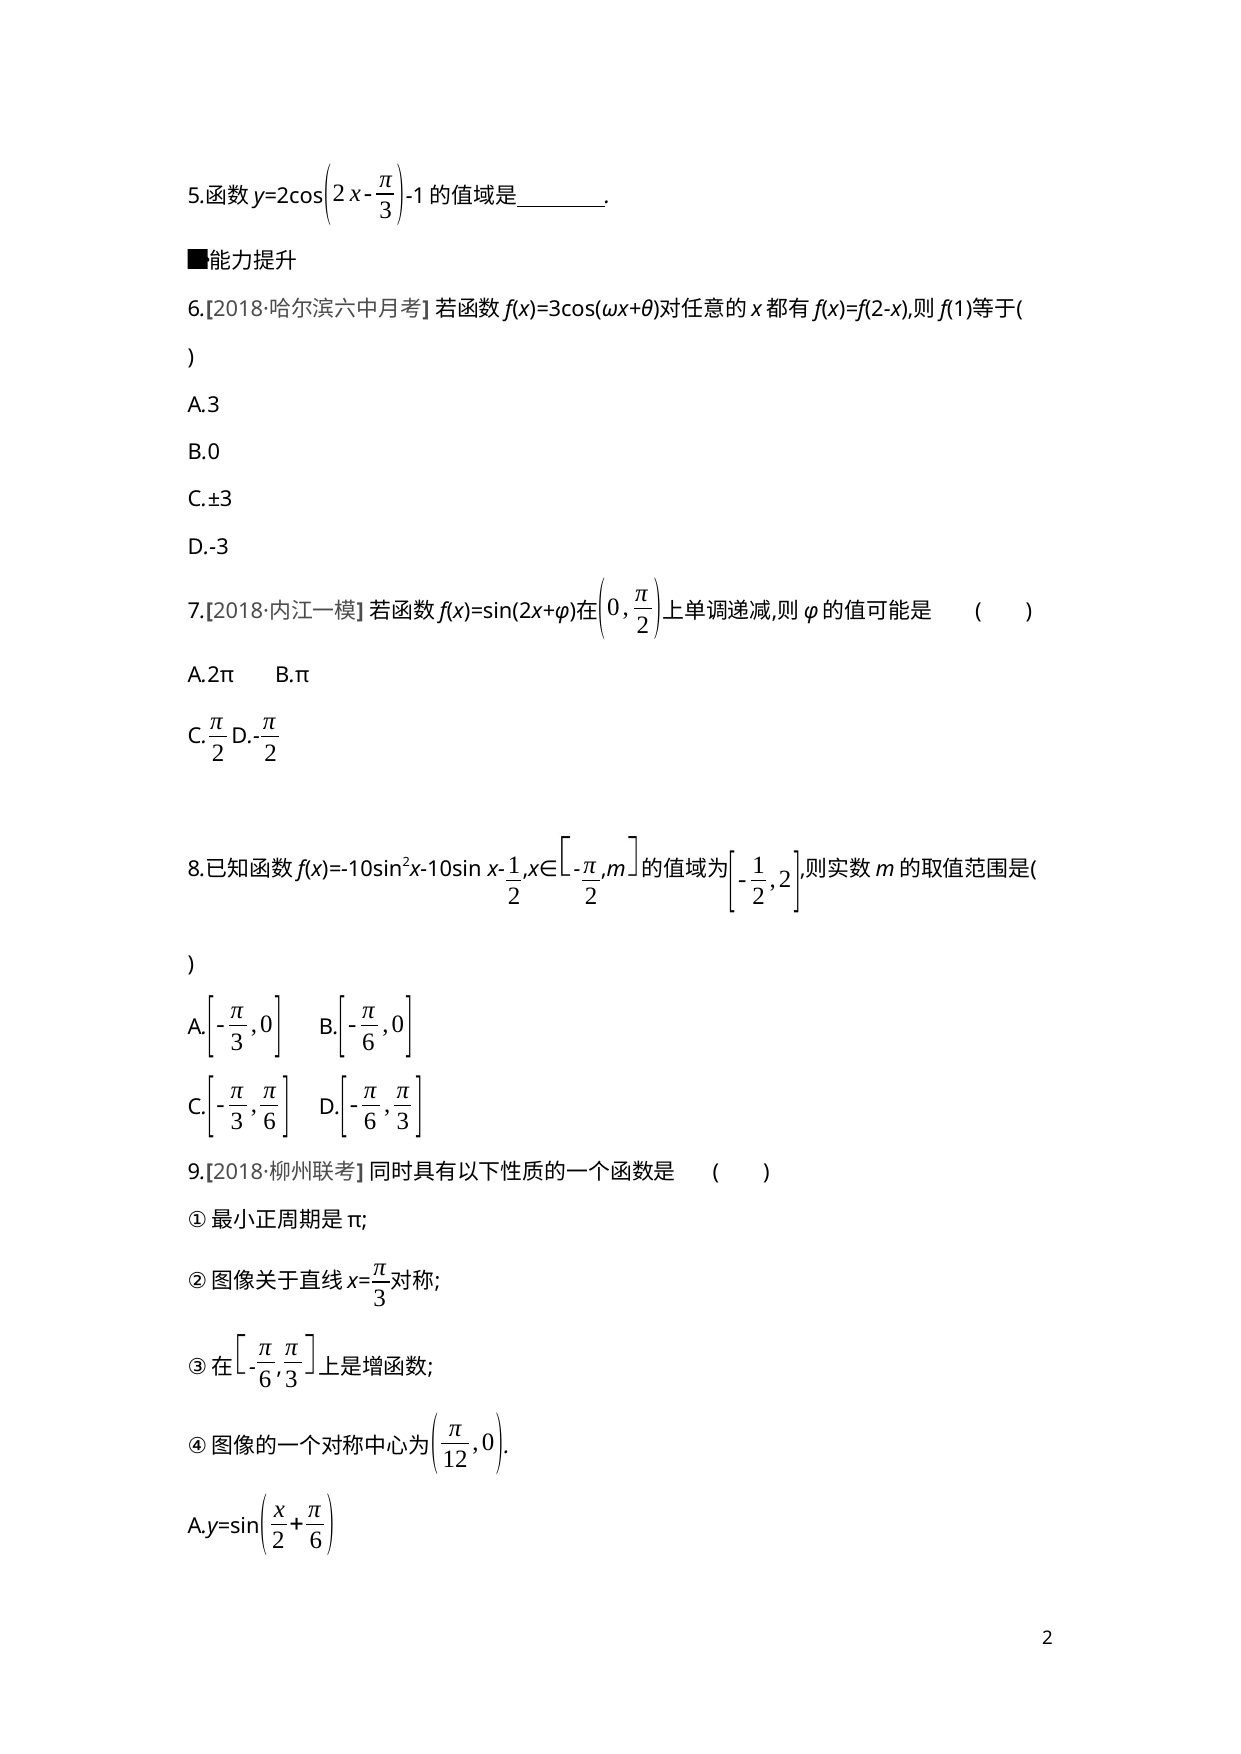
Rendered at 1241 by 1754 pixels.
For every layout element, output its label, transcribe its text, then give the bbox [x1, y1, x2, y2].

text 7.[2018·内江一模] 若函数f(x)=sin(2x+φ)在上单调递减,则φ的值可能是 ( ) [187, 577, 1053, 642]
text ③在-,上是增函数; [187, 1331, 1053, 1396]
text A.2π B.π [187, 658, 1053, 690]
text B.0 [187, 435, 1053, 467]
picture [302, 1330, 319, 1375]
text 6.[2018·哈尔滨六中月考] 若函数f(x)=3cos(ωx+θ)对任意的x都有f(x)=f(2-x),则f(1)等于( ) [187, 291, 1053, 372]
picture [187, 249, 210, 269]
picture [557, 832, 574, 877]
picture [233, 1330, 249, 1375]
text 5.函数y=2cos-1的值域是 . [187, 162, 1053, 227]
text ①最小正周期是π; [187, 1202, 1053, 1234]
text 9.[2018·柳州联考] 同时具有以下性质的一个函数是 ( ) [187, 1153, 1053, 1186]
text A. B. [187, 993, 1053, 1058]
text A.3 [187, 387, 1053, 420]
text 8.已知函数f(x)=-10sin2x-10sin x-,x∈-,m的值域为,则实数m的取值范围是( ) [187, 832, 1053, 979]
text C. D. [187, 1073, 1053, 1138]
text ②图像关于直线x=对称; [187, 1250, 1053, 1315]
picture [625, 832, 642, 877]
text D.-3 [187, 529, 1053, 562]
text ④图像的一个对称中心为. [187, 1412, 1053, 1477]
text C. D.- [187, 705, 1053, 770]
text A.y=sin [187, 1492, 1053, 1557]
text 能力提升 [187, 243, 1053, 275]
text C.±3 [187, 482, 1053, 514]
